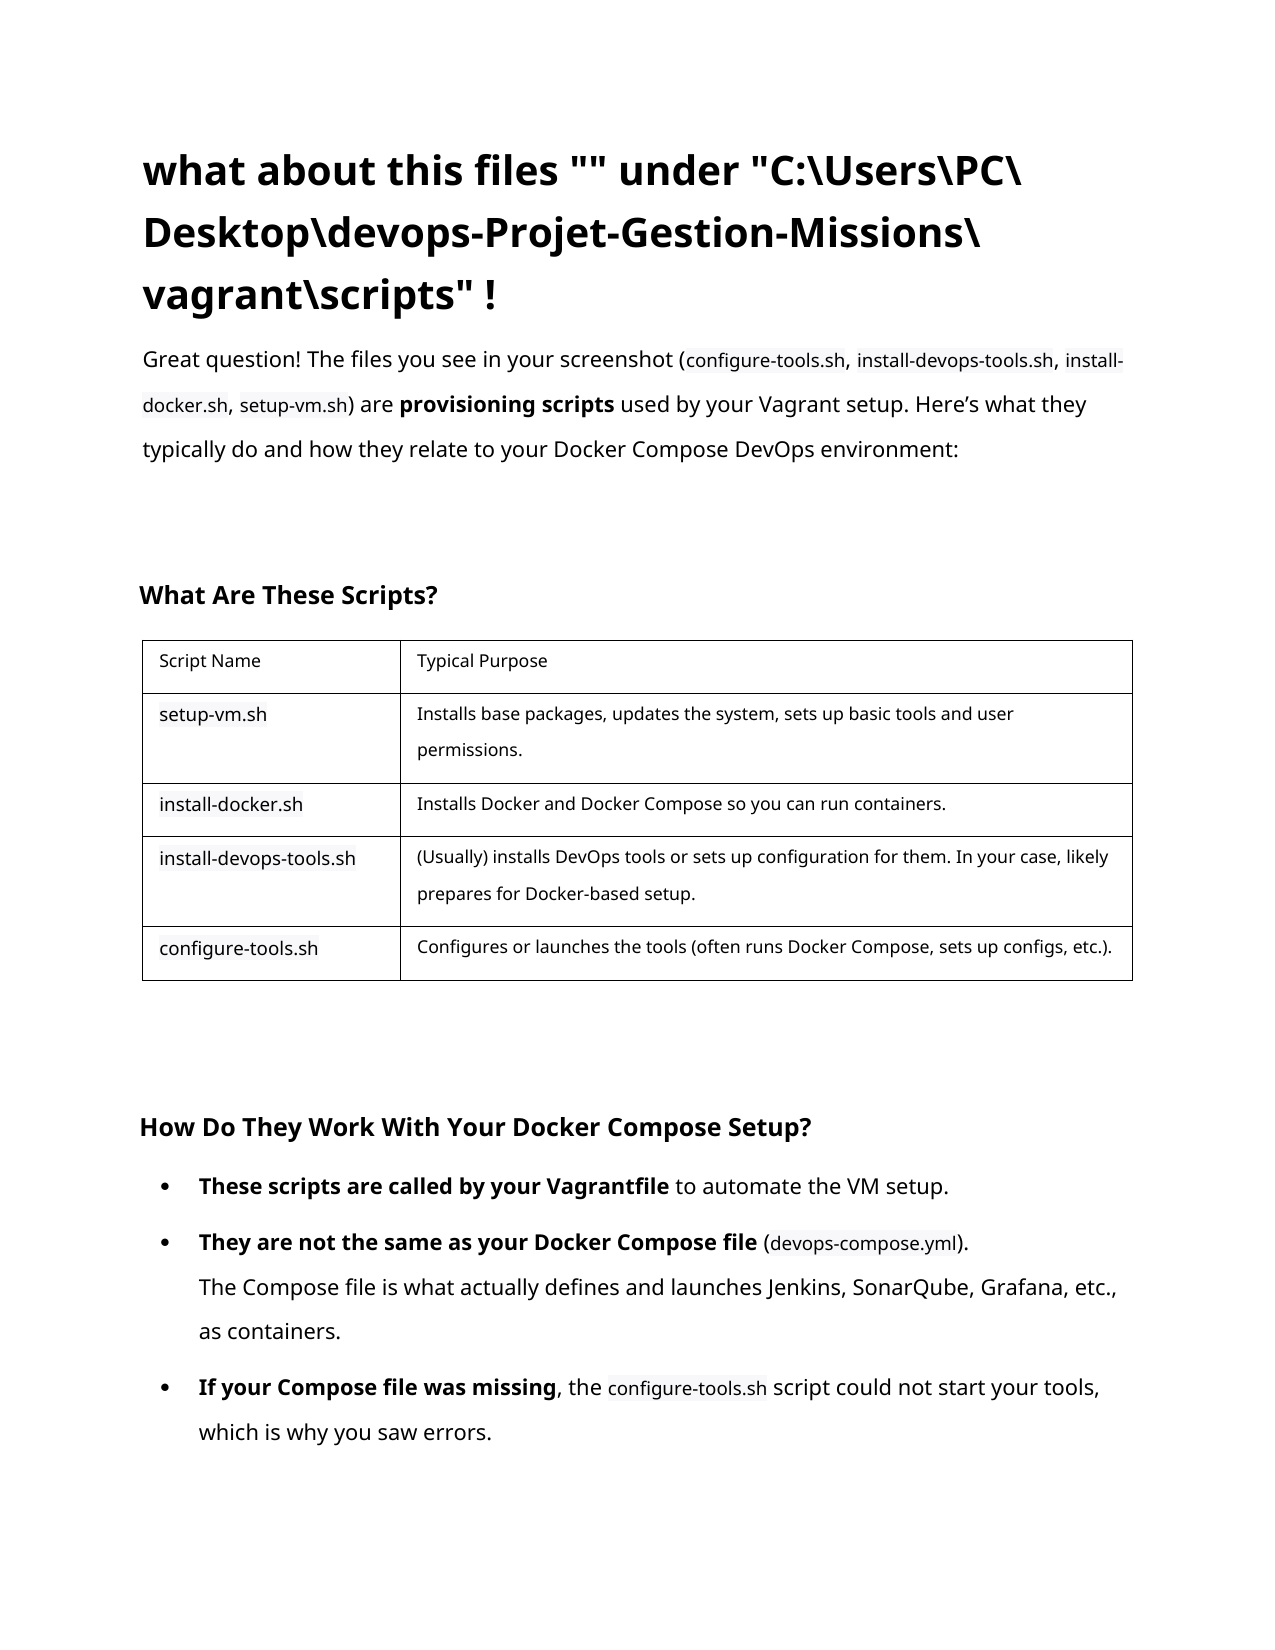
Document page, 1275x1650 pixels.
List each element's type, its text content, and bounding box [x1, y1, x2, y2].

table_cell Configures or launches the tools (often runs Docker Compose, sets up configs, etc.). [401, 927, 1132, 980]
table_header Typical Purpose [401, 641, 1132, 693]
table_cell install-docker.sh [143, 784, 400, 836]
list If your Compose file was missing, the configure-tools.sh script could not start your tools, which is why you saw errors. [161, 1372, 1133, 1446]
list They are not the same as your Docker Compose file (devops-compose.yml). The Compose file is what actually defines and launches Jenkins, SonarQube, Grafana, etc., as containers. [161, 1227, 1133, 1346]
table_cell (Usually) installs DevOps tools or sets up configuration for them. In your case, likely prepares for Docker-based setup. [401, 837, 1132, 926]
text What Are These Scripts? [139, 578, 1133, 612]
table_cell setup-vm.sh [143, 694, 400, 783]
list These scripts are called by your Vagrantfile to automate the VM setup. [161, 1171, 1133, 1201]
table_cell install-devops-tools.sh [143, 837, 400, 926]
text How Do They Work With Your Docker Compose Setup? [139, 1109, 1133, 1143]
table_cell configure-tools.sh [143, 927, 400, 980]
table_cell Installs Docker and Docker Compose so you can run containers. [401, 784, 1132, 836]
text Great question! The files you see in your screenshot (configure-tools.sh, install-devops-tools.sh, install-docker.sh, setup-vm.sh) are provisioning scripts used by your Vagrant setup. Here’s what they typically do and how they relate to your Docker Compose DevOps environment: [142, 344, 1133, 463]
table_header Script Name [143, 641, 400, 693]
text what about this files "" under "C:\Users\PC\Desktop\devops-Projet-Gestion-Missions\vagrant\scripts" ! [142, 142, 1133, 321]
table_cell Installs base packages, updates the system, sets up basic tools and user permissions. [401, 694, 1132, 783]
